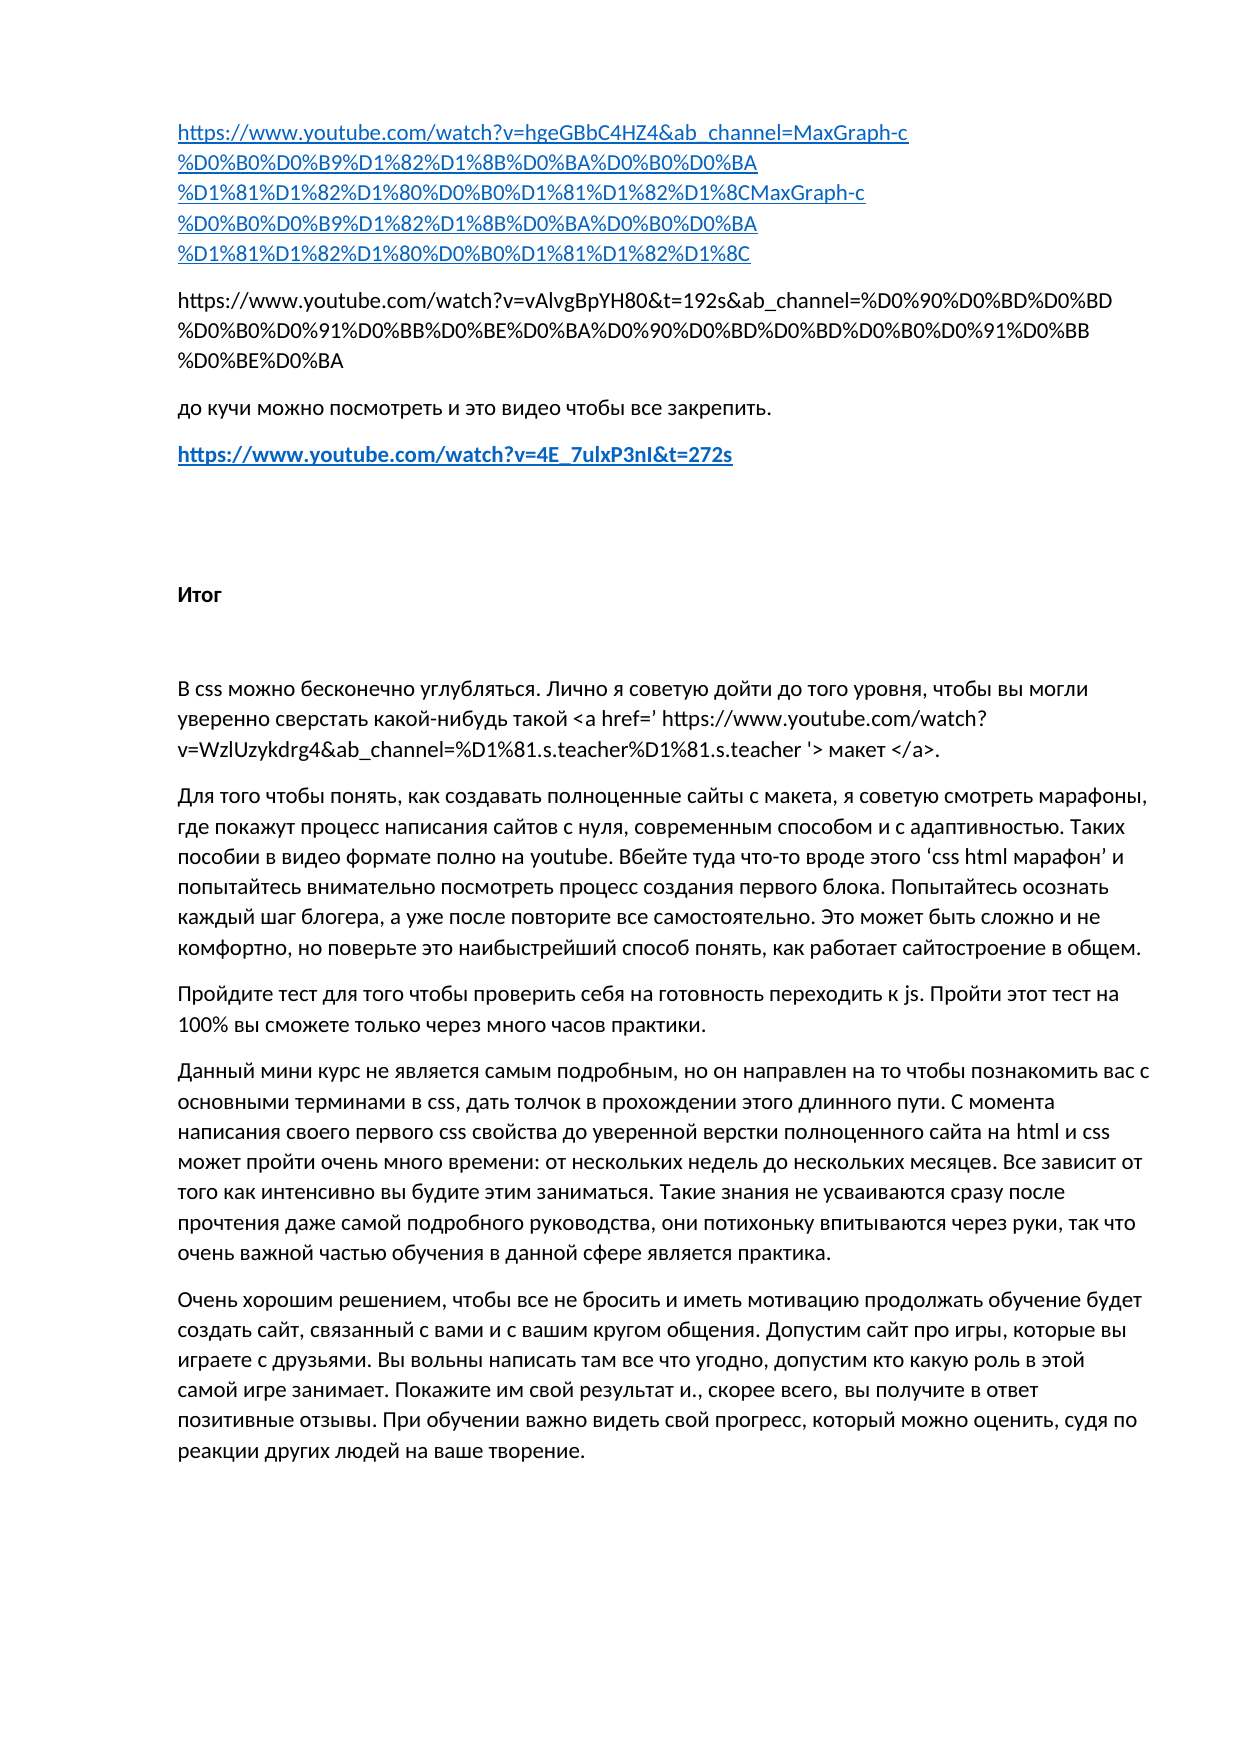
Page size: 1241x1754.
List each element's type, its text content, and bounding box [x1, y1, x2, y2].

text Для того чтобы понять, как создавать полноценные сайты с макета, я советую смотреть марафоны, где покажут процесс написания сайтов с нуля, современным способом и с адаптивностью. Таких пособии в видео формате полно на youtube. Вбейте туда что-то вроде этого ‘css html марафон’ и попытайтесь внимательно посмотреть процесс создания первого блока. Попытайтесь осознать каждый шаг блогера, а уже после повторите все самостоятельно. Это может быть сложно и не комфортно, но поверьте это наибыстрейший способ понять, как работает сайтостроение в общем. [177, 782, 1152, 961]
text https://www.youtube.com/watch?v=4E_7ulxP3nI&t=272s [177, 440, 1152, 468]
text Итог [177, 581, 1152, 609]
text https://www.youtube.com/watch?v=vAlvgBpYH80&t=192s&ab_channel=%D0%90%D0%BD%D0%BD%D0%B0%D0%91%D0%BB%D0%BE%D0%BA%D0%90%D0%BD%D0%BD%D0%B0%D0%91%D0%BB%D0%BE%D0%BA [177, 286, 1152, 374]
text https://www.youtube.com/watch?v=hgeGBbC4HZ4&ab_channel=MaxGraph-c%D0%B0%D0%B9%D1%82%D1%8B%D0%BA%D0%B0%D0%BA%D1%81%D1%82%D1%80%D0%B0%D1%81%D1%82%D1%8CMaxGraph-c%D0%B0%D0%B9%D1%82%D1%8B%D0%BA%D0%B0%D0%BA%D1%81%D1%82%D1%80%D0%B0%D1%81%D1%82%D1%8C [177, 118, 1152, 267]
text В css можно бесконечно углубляться. Лично я советую дойти до того уровня, чтобы вы могли уверенно сверстать какой-нибудь такой <a href=’ https://www.youtube.com/watch?v=WzlUzykdrg4&ab_channel=%D1%81.s.teacher%D1%81.s.teacher '> макет </a>. [177, 674, 1152, 763]
text Данный мини курс не является самым подробным, но он направлен на то чтобы познакомить вас с основными терминами в css, дать толчок в прохождении этого длинного пути. С момента написания своего первого css свойства до уверенной верстки полноценного сайта на html и css может пройти очень много времени: от нескольких недель до нескольких месяцев. Все зависит от того как интенсивно вы будите этим заниматься. Такие знания не усваиваются сразу после прочтения даже самой подробного руководства, они потихоньку впитываются через руки, так что очень важной частью обучения в данной сфере является практика. [177, 1057, 1152, 1266]
text Очень хорошим решением, чтобы все не бросить и иметь мотивацию продолжать обучение будет создать сайт, связанный с вами и с вашим кругом общения. Допустим сайт про игры, которые вы играете с друзьями. Вы вольны написать там все что угодно, допустим кто какую роль в этой самой игре занимает. Покажите им свой результат и., скорее всего, вы получите в ответ позитивные отзывы. При обучении важно видеть свой прогресс, который можно оценить, судя по реакции других людей на ваше творение. [177, 1285, 1152, 1464]
text до кучи можно посмотреть и это видео чтобы все закрепить. [177, 393, 1152, 421]
text Пройдите тест для того чтобы проверить себя на готовность переходить к js. Пройти этот тест на 100% вы сможете только через много часов практики. [177, 979, 1152, 1038]
